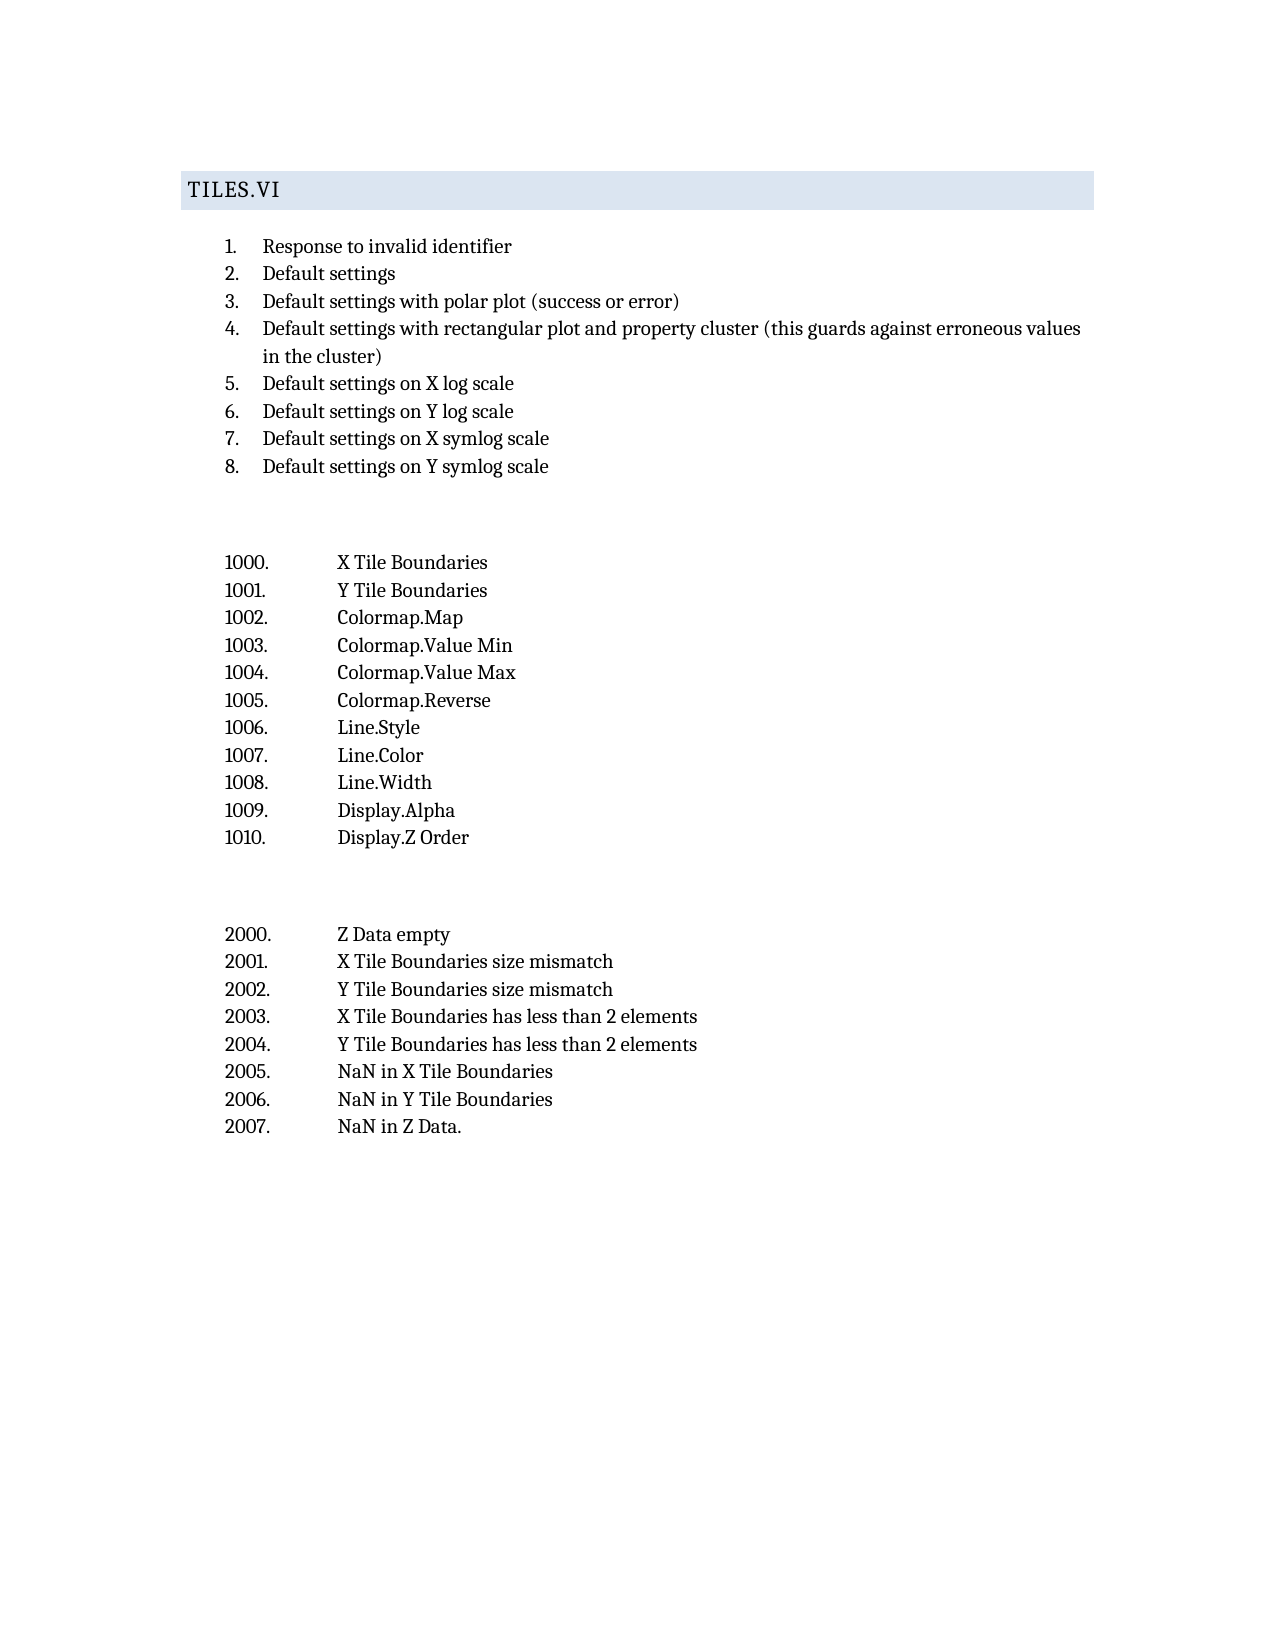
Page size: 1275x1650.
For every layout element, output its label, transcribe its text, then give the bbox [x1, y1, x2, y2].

list X Tile Boundaries size mismatch [225, 950, 1087, 974]
list Y Tile Boundaries size mismatch [225, 978, 1087, 1002]
list Colormap.Reverse [225, 688, 1087, 712]
list Display.Alpha [225, 798, 1087, 822]
list Default settings [225, 262, 1087, 286]
list Z Data empty [225, 923, 1087, 947]
list Line.Style [225, 716, 1087, 740]
list Colormap.Map [225, 606, 1087, 630]
list Line.Color [225, 743, 1087, 767]
list Response to invalid identifier [225, 234, 1087, 258]
list Line.Width [225, 771, 1087, 795]
list Y Tile Boundaries has less than 2 elements [225, 1033, 1087, 1057]
list Default settings on Y symlog scale [225, 454, 1087, 478]
subtitle Tiles.vi [188, 177, 1087, 203]
list NaN in Z Data. [225, 1115, 1087, 1139]
list Colormap.Value Max [225, 661, 1087, 685]
list NaN in Y Tile Boundaries [225, 1088, 1087, 1112]
list Default settings on Y log scale [225, 399, 1087, 423]
list Y Tile Boundaries [225, 578, 1087, 602]
list Default settings on X log scale [225, 372, 1087, 396]
list NaN in X Tile Boundaries [225, 1060, 1087, 1084]
list Colormap.Value Min [225, 633, 1087, 657]
list X Tile Boundaries [225, 551, 1087, 575]
list Default settings with rectangular plot and property cluster (this guards against erroneous values in the cluster) [225, 317, 1087, 368]
list Default settings on X symlog scale [225, 427, 1087, 451]
list Display.Z Order [225, 826, 1087, 850]
list X Tile Boundaries has less than 2 elements [225, 1005, 1087, 1029]
list Default settings with polar plot (success or error) [225, 289, 1087, 313]
